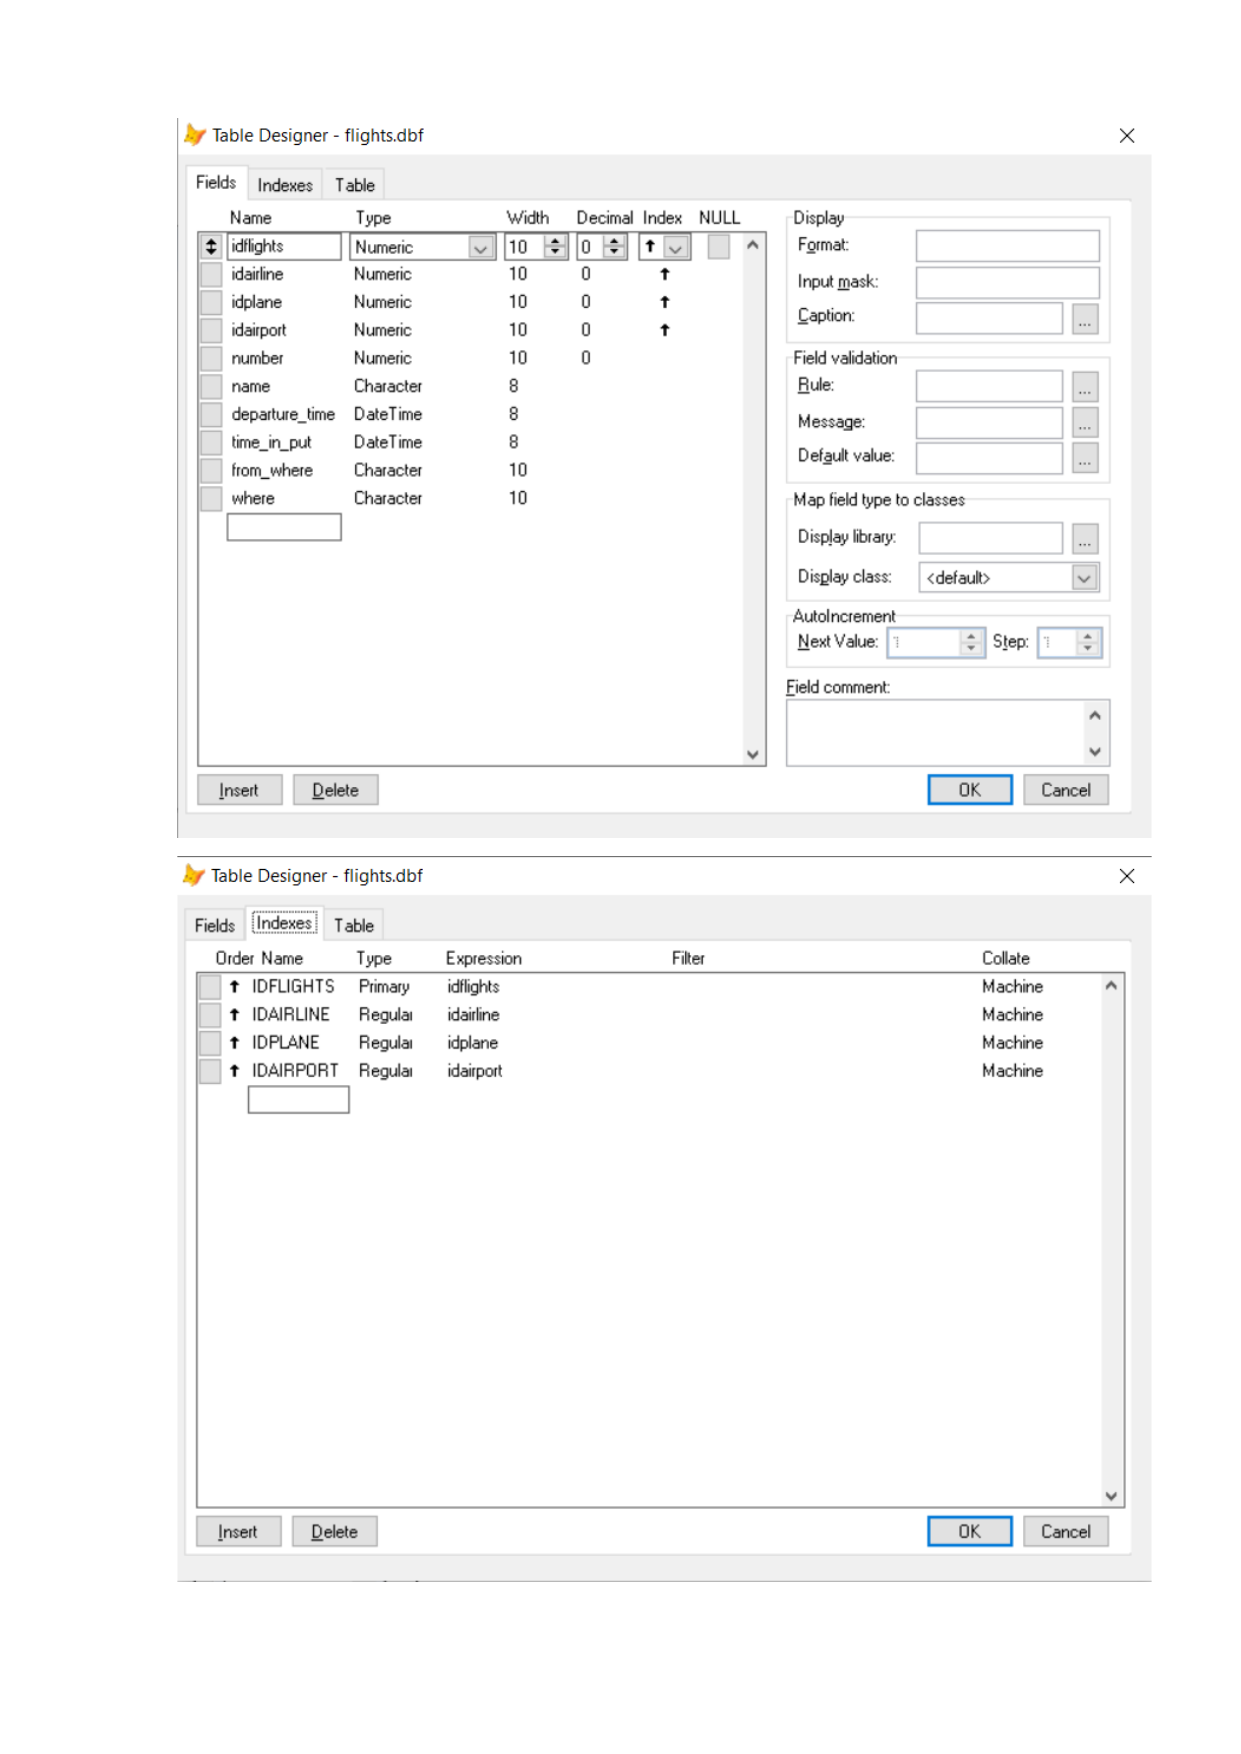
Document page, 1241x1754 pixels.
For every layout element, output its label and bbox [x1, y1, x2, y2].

picture [177, 856, 1152, 1582]
picture [177, 118, 1152, 838]
